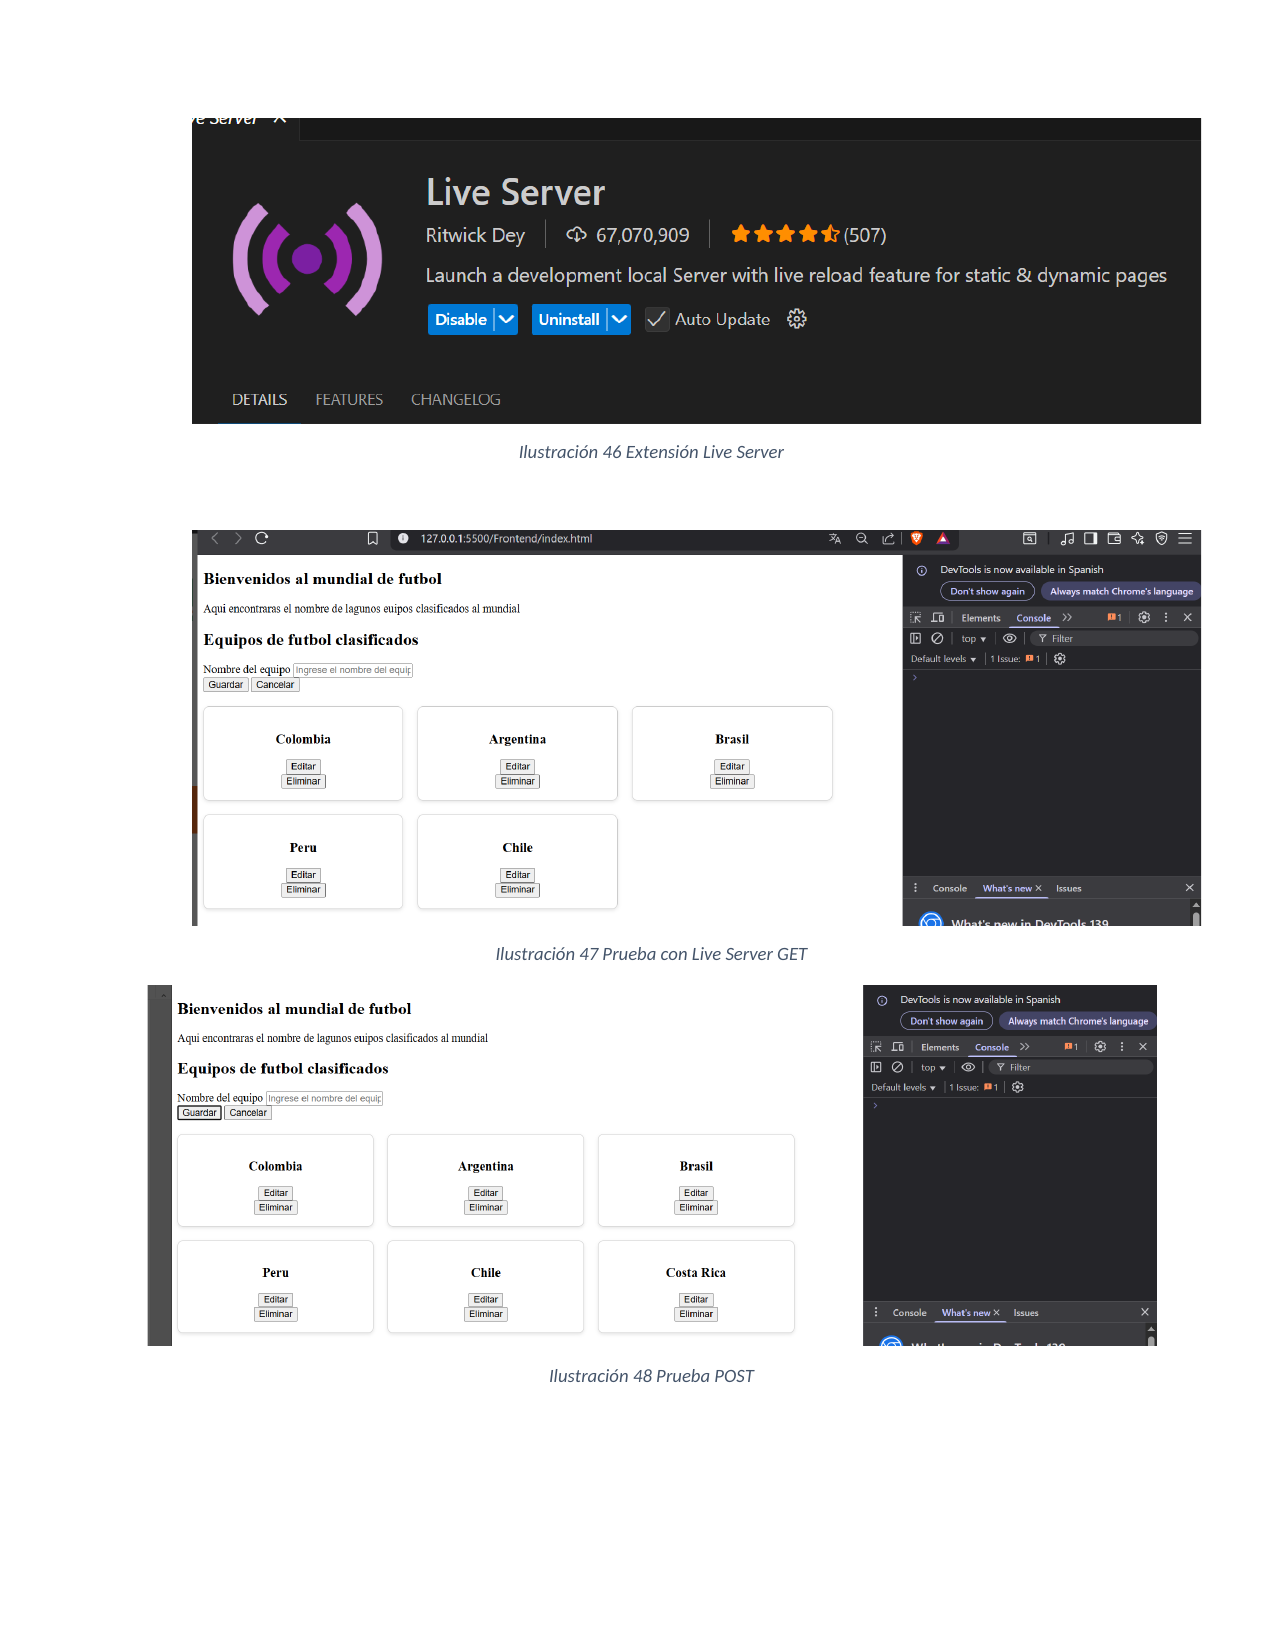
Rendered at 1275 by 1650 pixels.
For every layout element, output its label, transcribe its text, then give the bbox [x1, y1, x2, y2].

text Ilustración 48 Prueba POST [148, 1364, 1157, 1387]
picture [192, 530, 1202, 926]
text Ilustración 47 Prueba con Live Server GET [148, 942, 1157, 965]
text Ilustración 46 Extensión Live Server [148, 440, 1157, 463]
picture [192, 118, 1202, 424]
picture [147, 985, 1157, 1346]
